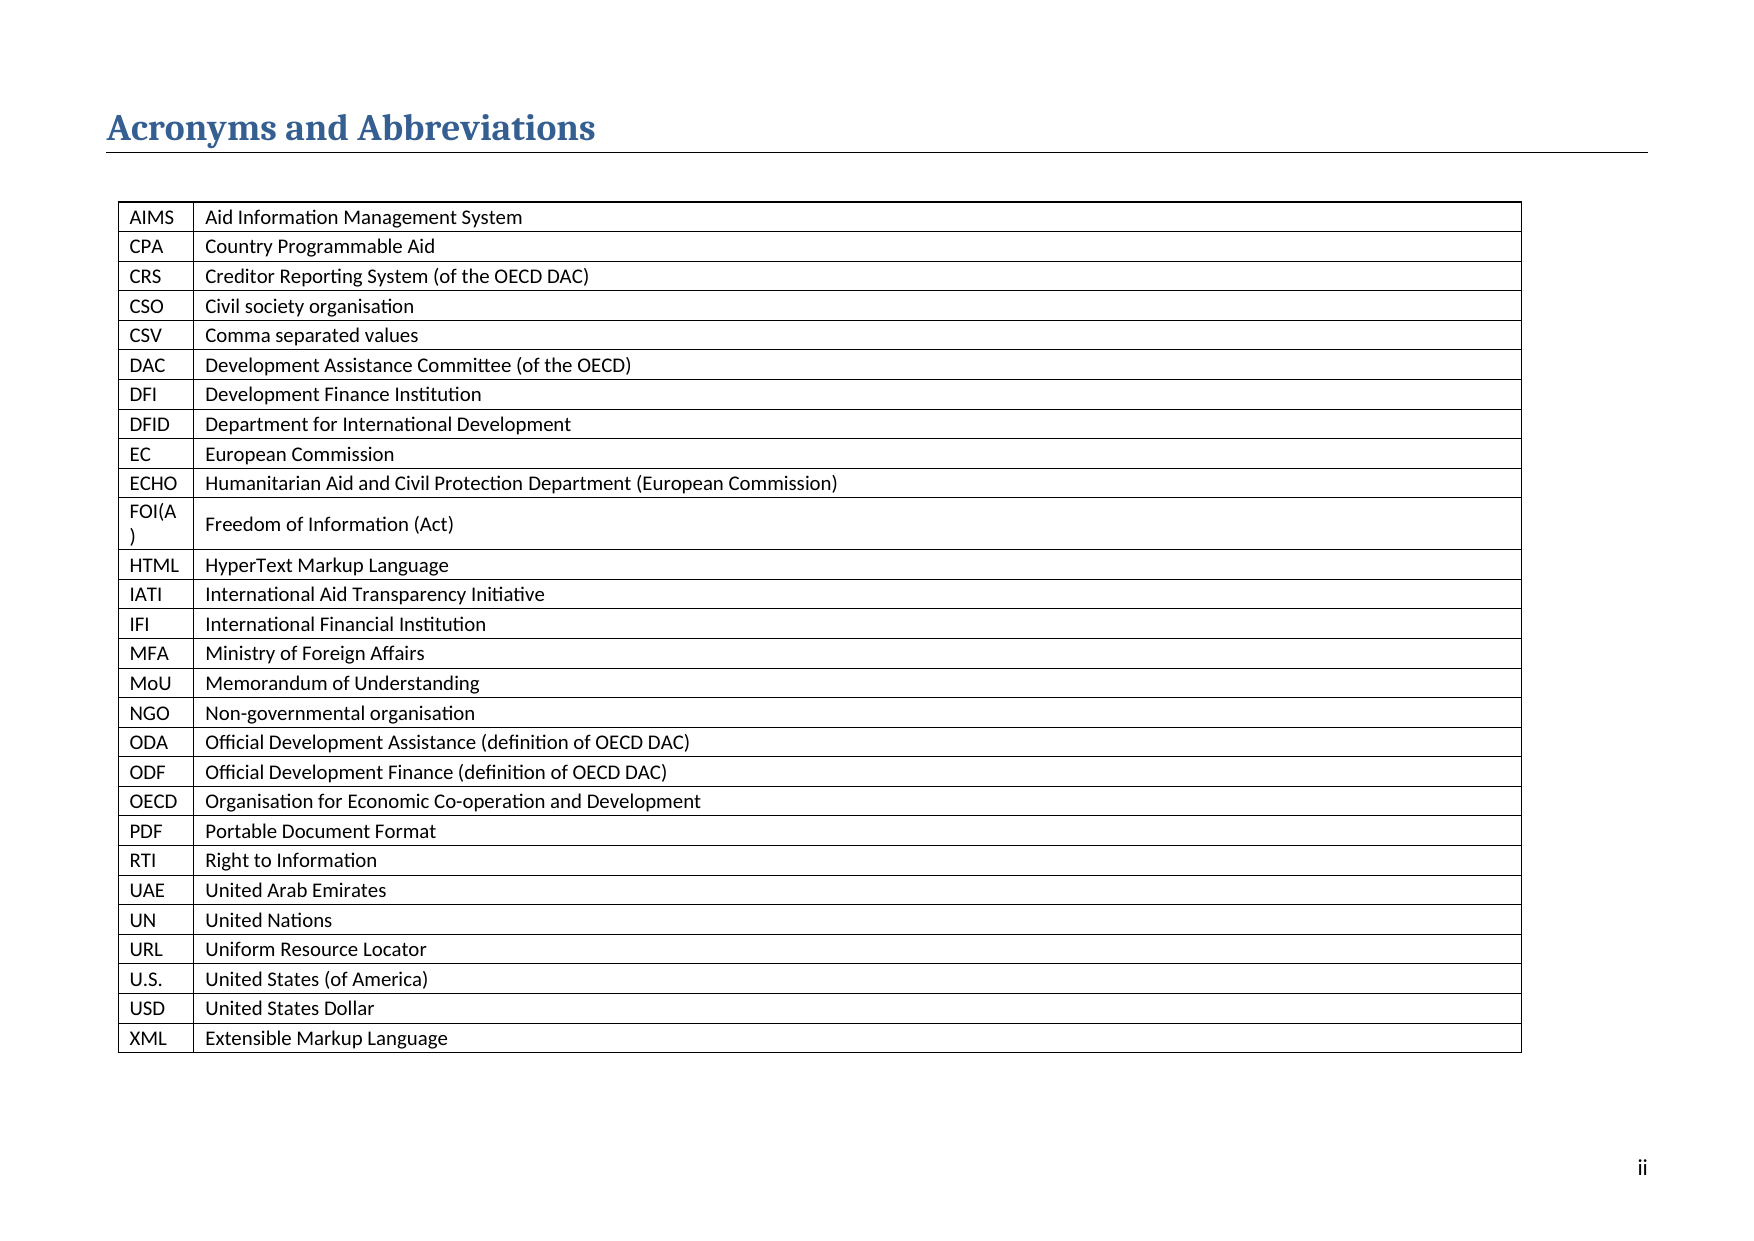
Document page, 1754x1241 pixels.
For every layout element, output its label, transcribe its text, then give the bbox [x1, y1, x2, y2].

table_cell USD [119, 994, 193, 1022]
table_cell International Financial Institution [194, 609, 1521, 638]
table_cell RTI [119, 846, 193, 874]
table_header Aid Information Management System [194, 203, 1521, 231]
table_cell CSV [119, 321, 193, 349]
table_cell ODA [119, 728, 193, 756]
table_cell UN [119, 905, 193, 934]
table_cell U.S. [119, 964, 193, 993]
table_cell Creditor Reporting System (of the OECD DAC) [194, 262, 1521, 290]
table_cell United Arab Emirates [194, 876, 1521, 904]
table_cell CPA [119, 232, 193, 261]
table_cell Development Assistance Committee (of the OECD) [194, 350, 1521, 379]
table_cell OECD [119, 787, 193, 815]
table_cell FOI(A) [119, 498, 193, 549]
table_cell Country Programmable Aid [194, 232, 1521, 261]
table_cell European Commission [194, 439, 1521, 468]
table_cell Official Development Assistance (definition of OECD DAC) [194, 728, 1521, 756]
table_cell IATI [119, 580, 193, 608]
table_cell XML [119, 1024, 193, 1052]
table_cell Non-governmental organisation [194, 698, 1521, 727]
table_cell CSO [119, 291, 193, 320]
table_cell HTML [119, 550, 193, 579]
table_cell Official Development Finance (definition of OECD DAC) [194, 757, 1521, 786]
table_cell United States Dollar [194, 994, 1521, 1022]
table_cell Development Finance Institution [194, 380, 1521, 408]
table_cell Uniform Resource Locator [194, 935, 1521, 963]
table_cell ECHO [119, 469, 193, 497]
table_cell IFI [119, 609, 193, 638]
table_cell International Aid Transparency Initiative [194, 580, 1521, 608]
table_header AIMS [119, 203, 193, 231]
table_cell Extensible Markup Language [194, 1024, 1521, 1052]
table_cell Ministry of Foreign Affairs [194, 639, 1521, 667]
table_cell UAE [119, 876, 193, 904]
table_cell Humanitarian Aid and Civil Protection Department (European Commission) [194, 469, 1521, 497]
table_cell URL [119, 935, 193, 963]
table_cell United States (of America) [194, 964, 1521, 993]
table_cell NGO [119, 698, 193, 727]
table_cell Comma separated values [194, 321, 1521, 349]
table_cell CRS [119, 262, 193, 290]
table_cell HyperText Markup Language [194, 550, 1521, 579]
table_cell Department for International Development [194, 410, 1521, 438]
table_cell United Nations [194, 905, 1521, 934]
table_cell MFA [119, 639, 193, 667]
table_cell DFID [119, 410, 193, 438]
table_cell Right to Information [194, 846, 1521, 874]
table_cell PDF [119, 816, 193, 845]
table_cell Portable Document Format [194, 816, 1521, 845]
subtitle Acronyms and Abbreviations [106, 106, 1648, 152]
table_cell Freedom of Information (Act) [194, 498, 1521, 549]
table_cell MoU [119, 669, 193, 697]
table_cell Memorandum of Understanding [194, 669, 1521, 697]
table_cell DAC [119, 350, 193, 379]
table_cell Organisation for Economic Co-operation and Development [194, 787, 1521, 815]
table_cell DFI [119, 380, 193, 408]
table_cell EC [119, 439, 193, 468]
table_cell Civil society organisation [194, 291, 1521, 320]
table_cell ODF [119, 757, 193, 786]
